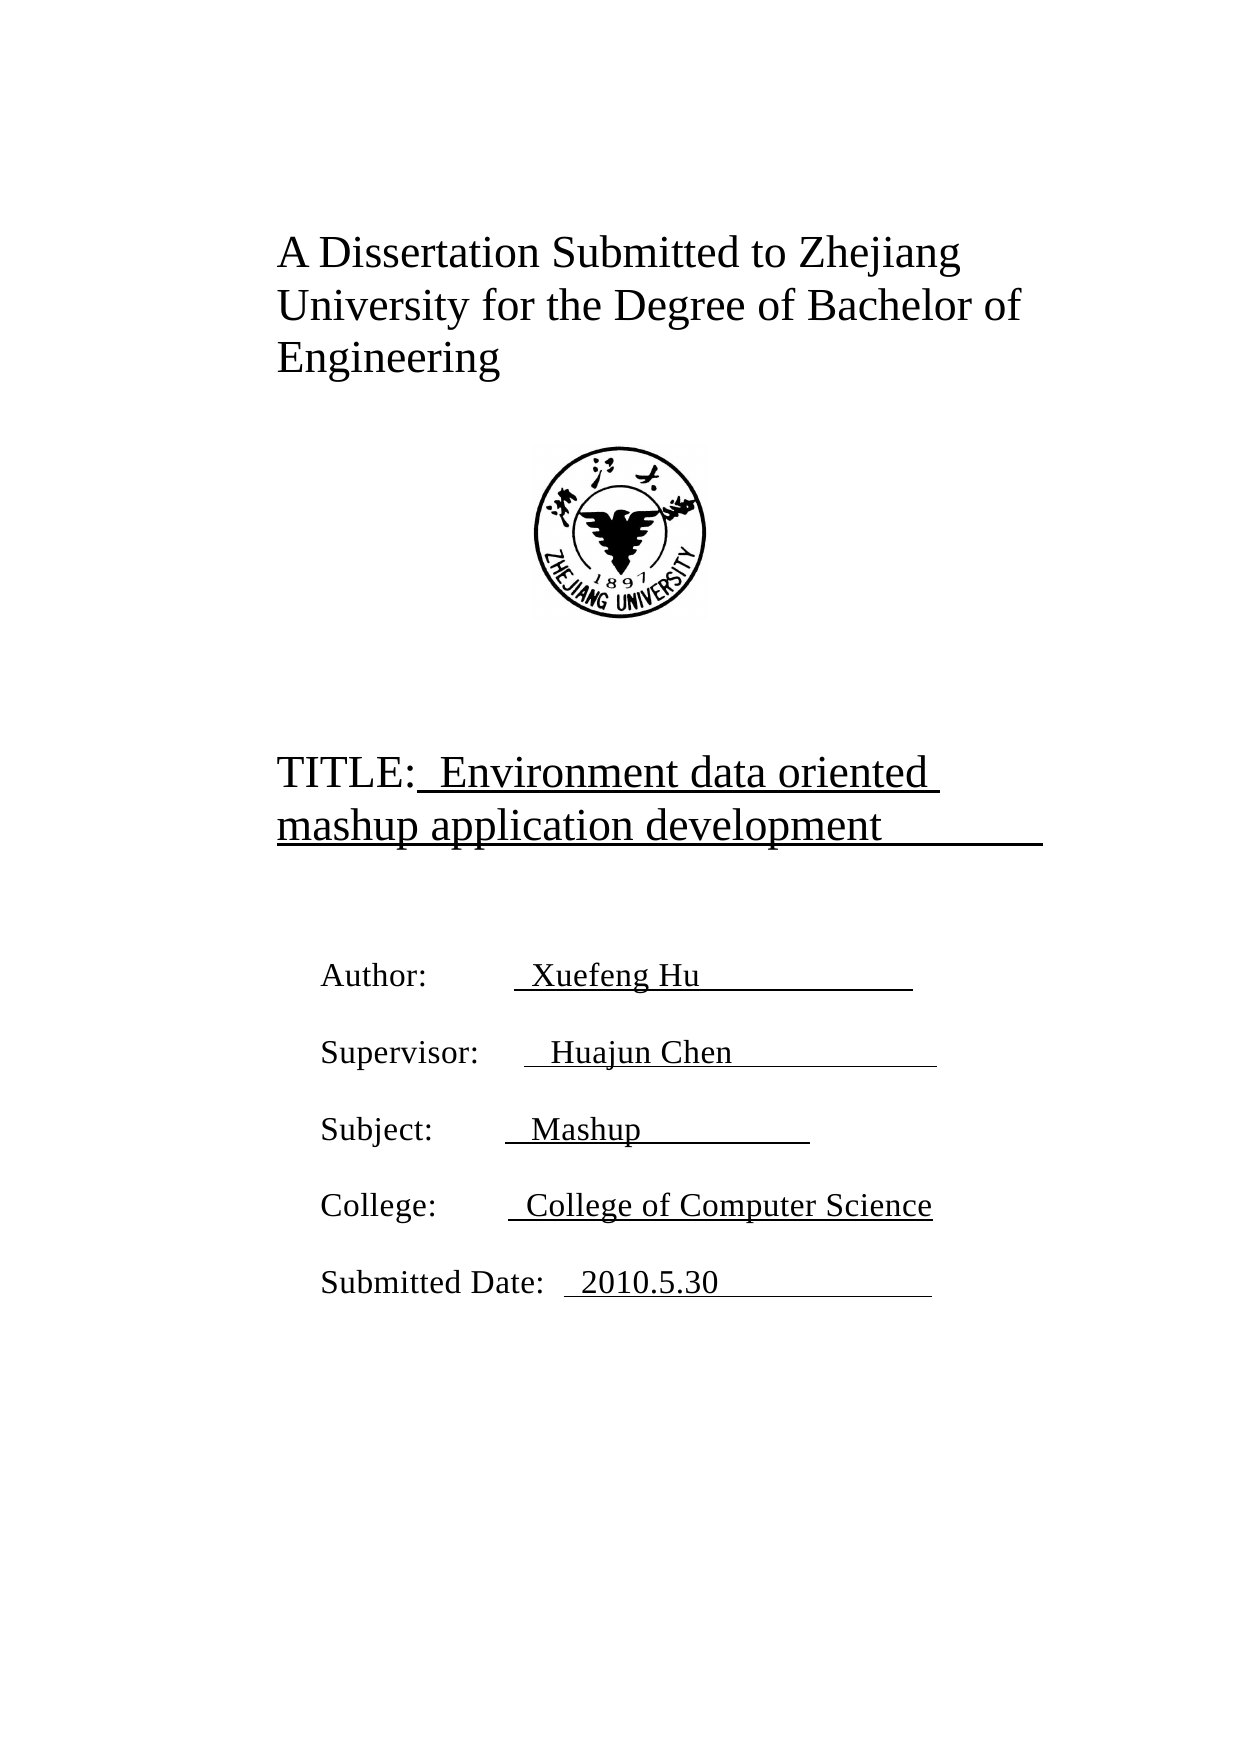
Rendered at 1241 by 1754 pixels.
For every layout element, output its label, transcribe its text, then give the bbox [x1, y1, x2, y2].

text College: College of Computer Science [276, 1186, 1051, 1224]
text Submitted Date: 2010.5.30 [276, 1262, 1051, 1301]
text Author: Xuefeng Hu [276, 956, 1051, 994]
text Subject: Mashup [276, 1109, 1051, 1147]
text Supervisor: Huajun Chen [276, 1032, 1051, 1071]
picture [532, 444, 708, 620]
text A Dissertation Submitted to for the Degree of Bachelor of Engineering [276, 224, 1051, 383]
text TITLE: Environment data oriented mashup application development [276, 745, 1051, 850]
